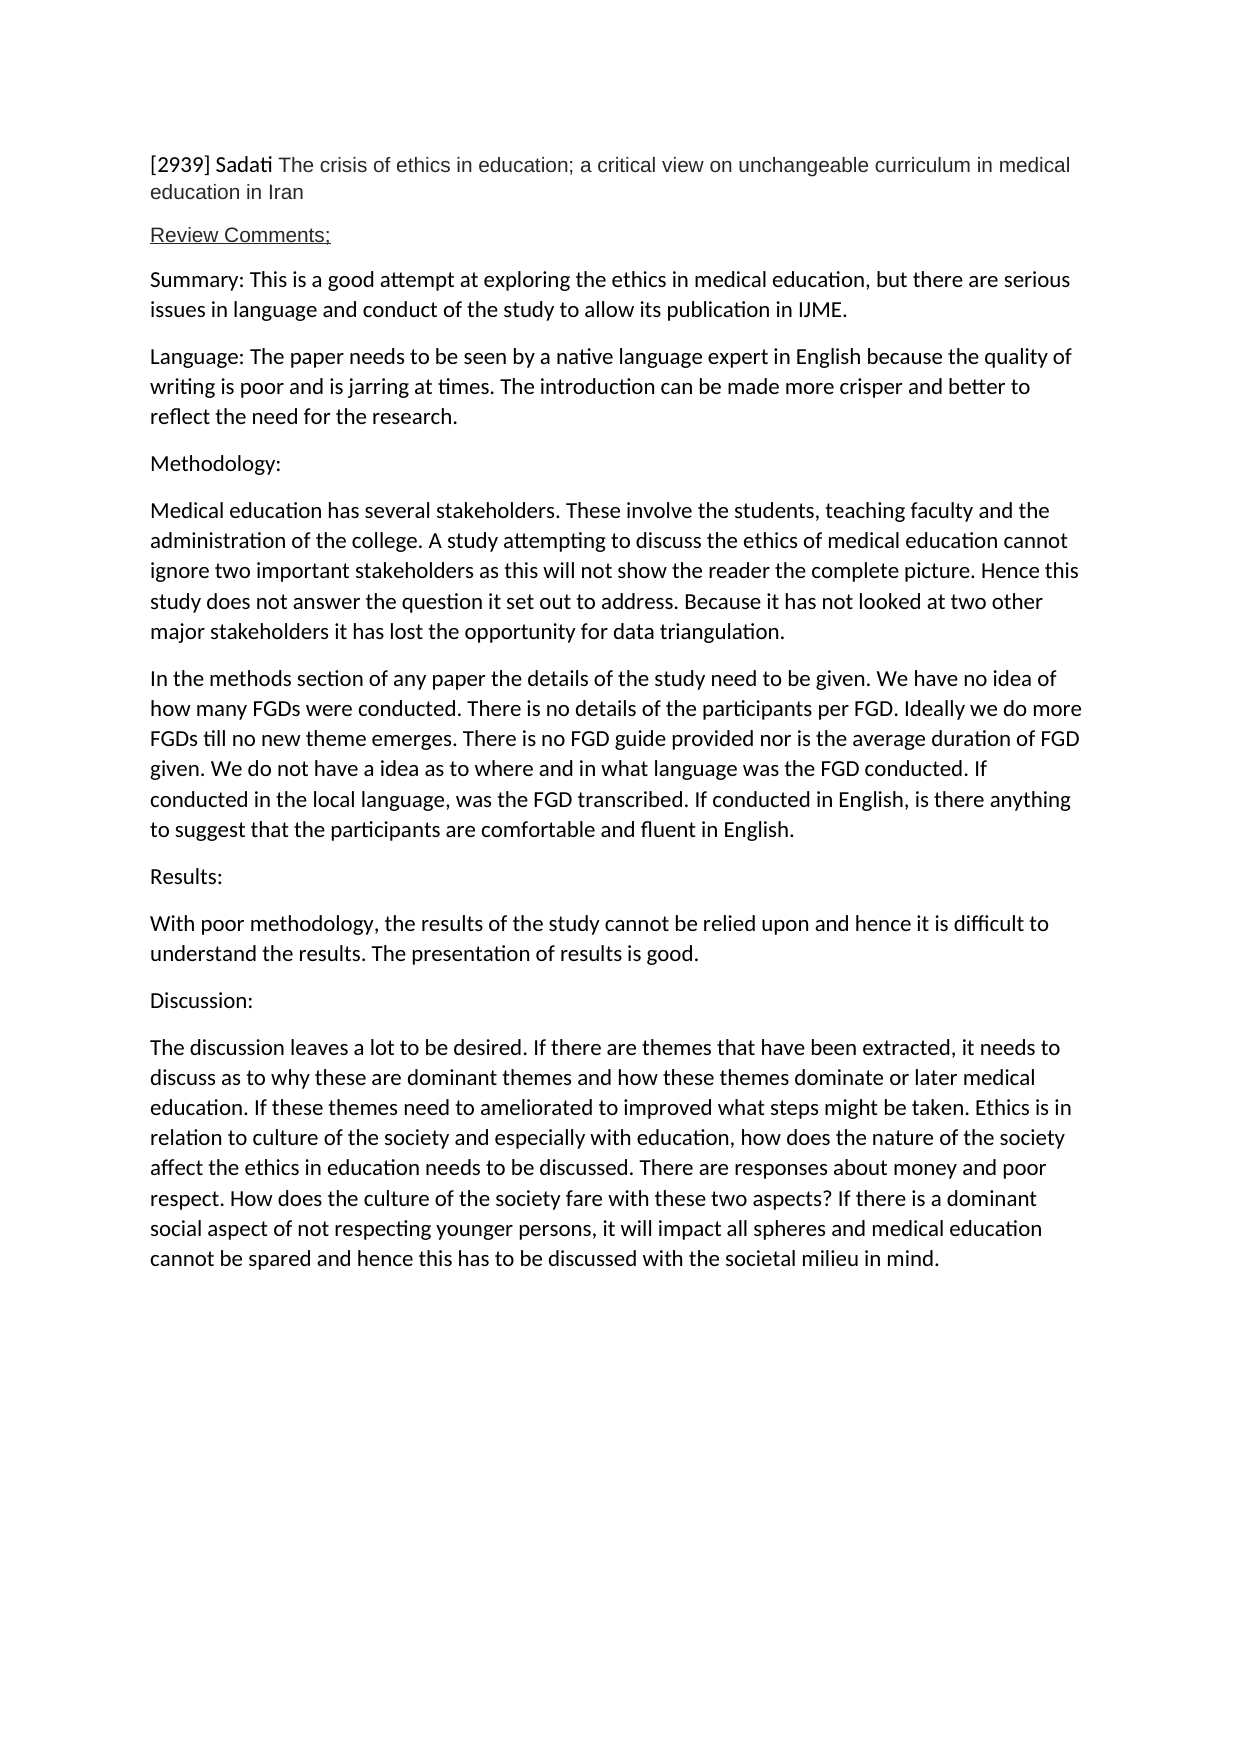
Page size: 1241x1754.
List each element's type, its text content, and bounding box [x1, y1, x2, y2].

text Methodology: [150, 449, 1090, 477]
text The discussion leaves a lot to be desired. If there are themes that have been extracted, it needs to discuss as to why these are dominant themes and how these themes dominate or later medical education. If these themes need to ameliorated to improved what steps might be taken. Ethics is in relation to culture of the society and especially with education, how does the nature of the society affect the ethics in education needs to be discussed. There are responses about money and poor respect. How does the culture of the society fare with these two aspects? If there is a dominant social aspect of not respecting younger persons, it will impact all spheres and medical education cannot be spared and hence this has to be discussed with the societal milieu in mind. [150, 1033, 1090, 1272]
text In the methods section of any paper the details of the study need to be given. We have no idea of how many FGDs were conducted. There is no details of the participants per FGD. Ideally we do more FGDs till no new theme emerges. There is no FGD guide provided nor is the average duration of FGD given. We do not have a idea as to where and in what language was the FGD conducted. If conducted in the local language, was the FGD transcribed. If conducted in English, is there anything to suggest that the participants are comfortable and fluent in English. [150, 664, 1090, 843]
text Language: The paper needs to be seen by a native language expert in English because the quality of writing is poor and is jarring at times. The introduction can be made more crisper and better to reflect the need for the research. [150, 342, 1090, 430]
text [2939] Sadati The crisis of ethics in education; a critical view on unchangeable curriculum in medical education in Iran [150, 150, 1090, 204]
text Results: [150, 862, 1090, 890]
text Medical education has several stakeholders. These involve the students, teaching faculty and the administration of the college. A study attempting to discuss the ethics of medical education cannot ignore two important stakeholders as this will not show the reader the complete picture. Hence this study does not answer the question it set out to address. Because it has not looked at two other major stakeholders it has lost the opportunity for data triangulation. [150, 496, 1090, 645]
text Summary: This is a good attempt at exploring the ethics in medical education, but there are serious issues in language and conduct of the study to allow its publication in IJME. [150, 265, 1090, 323]
text With poor methodology, the results of the study cannot be relied upon and hence it is difficult to understand the results. The presentation of results is good. [150, 909, 1090, 967]
text Review Comments; [150, 222, 1090, 246]
text Discussion: [150, 986, 1090, 1014]
